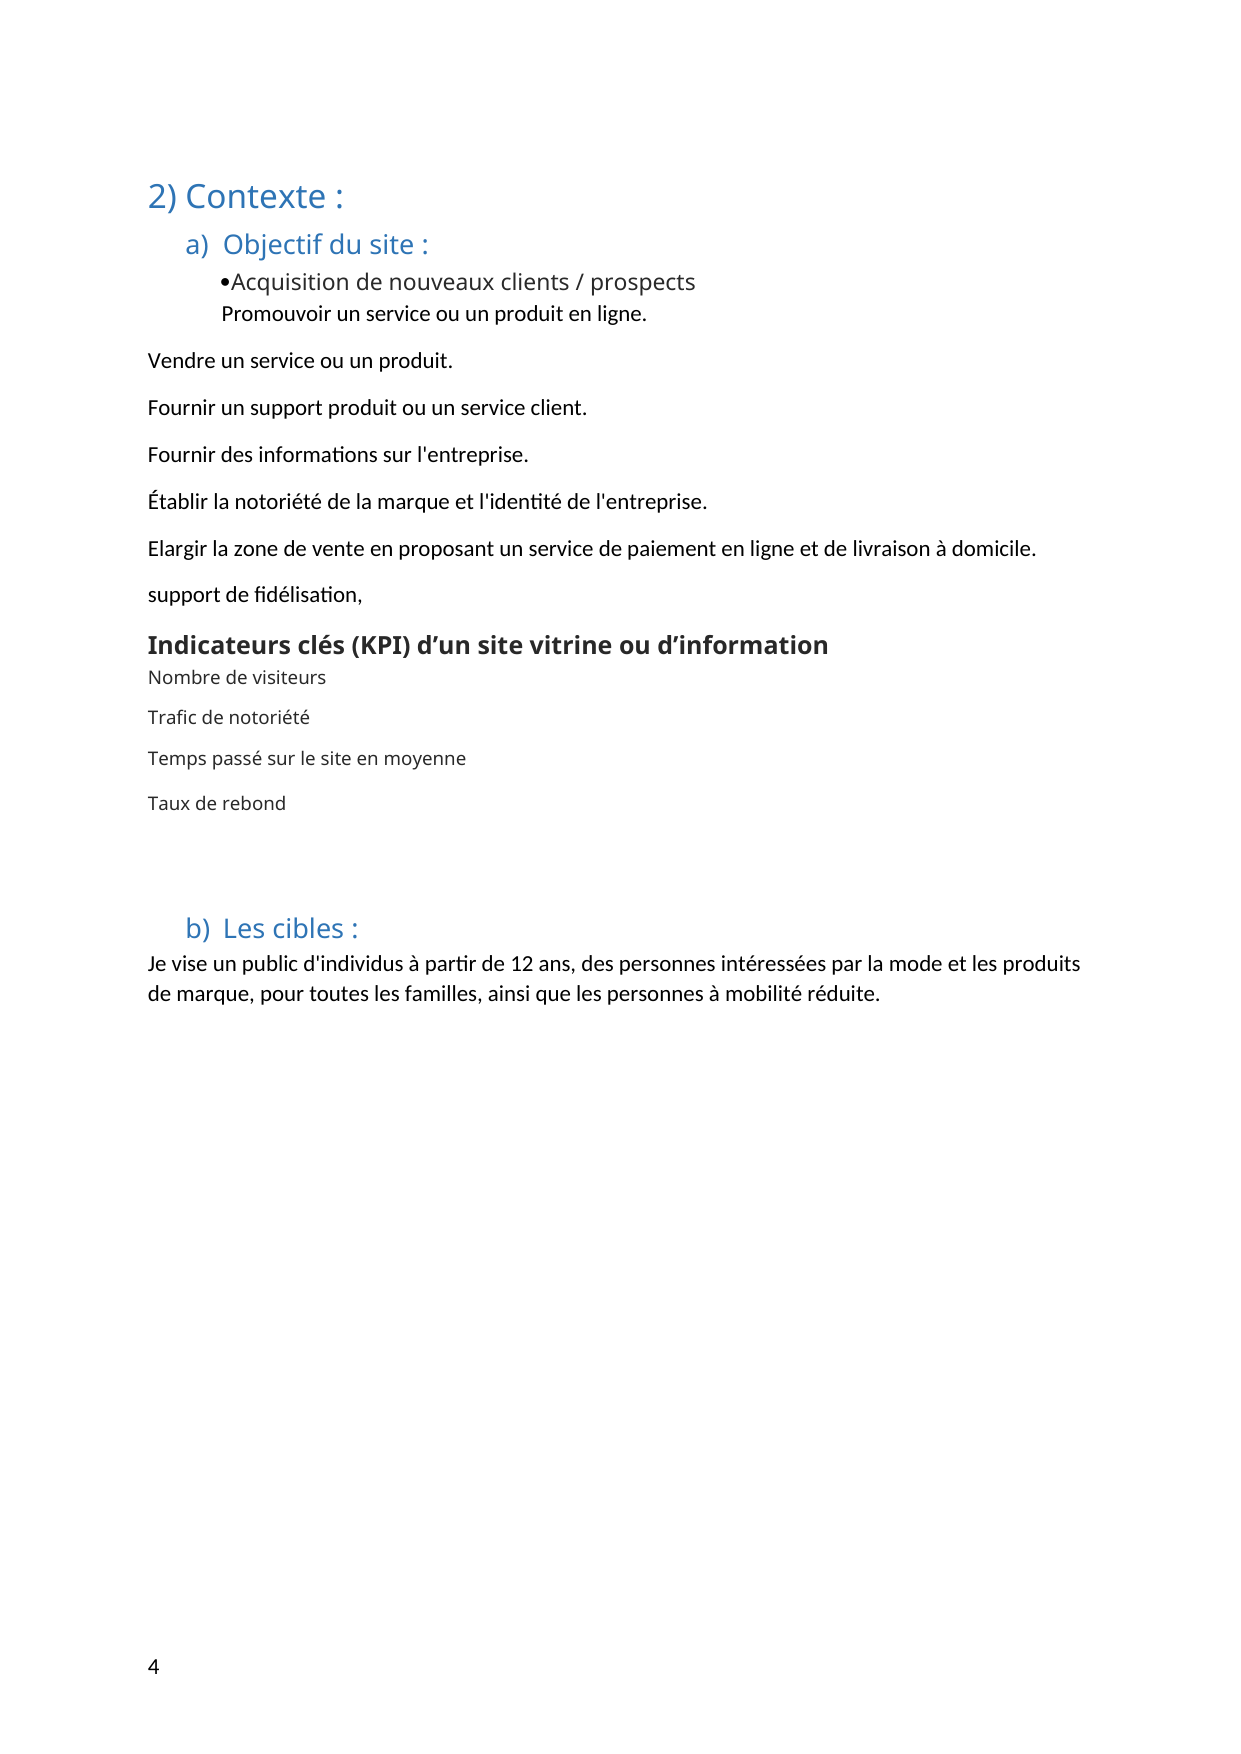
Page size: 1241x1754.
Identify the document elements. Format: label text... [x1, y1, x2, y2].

list Acquisition de nouveaux clients / prospects [221, 266, 1093, 297]
text Taux de rebond [148, 786, 1093, 817]
subtitle Indicateurs clés (KPI) d’un site vitrine ou d’information [148, 627, 1093, 661]
text Trafic de notoriété [148, 705, 1093, 730]
subtitle Les cibles : [185, 909, 1093, 946]
subtitle Objectif du site : [185, 226, 1093, 263]
text Promouvoir un service ou un produit en ligne. [148, 299, 1093, 327]
text Elargir la zone de vente en proposant un service de paiement en ligne et de livraison à domicile. [148, 534, 1093, 562]
text Fournir un support produit ou un service client. [148, 393, 1093, 421]
subtitle Contexte : [148, 173, 1093, 218]
text Je vise un public d'individus à partir de 12 ans, des personnes intéressées par la mode et les produits de marque, pour toutes les familles, ainsi que les personnes à mobilité réduite. [148, 949, 1093, 1007]
text Fournir des informations sur l'entreprise. [148, 440, 1093, 468]
text Vendre un service ou un produit. [148, 346, 1093, 374]
text Temps passé sur le site en moyenne [148, 745, 1093, 771]
text Établir la notoriété de la marque et l'identité de l'entreprise. [148, 487, 1093, 515]
text support de fidélisation, [148, 581, 1093, 608]
text Nombre de visiteurs [148, 664, 1093, 690]
